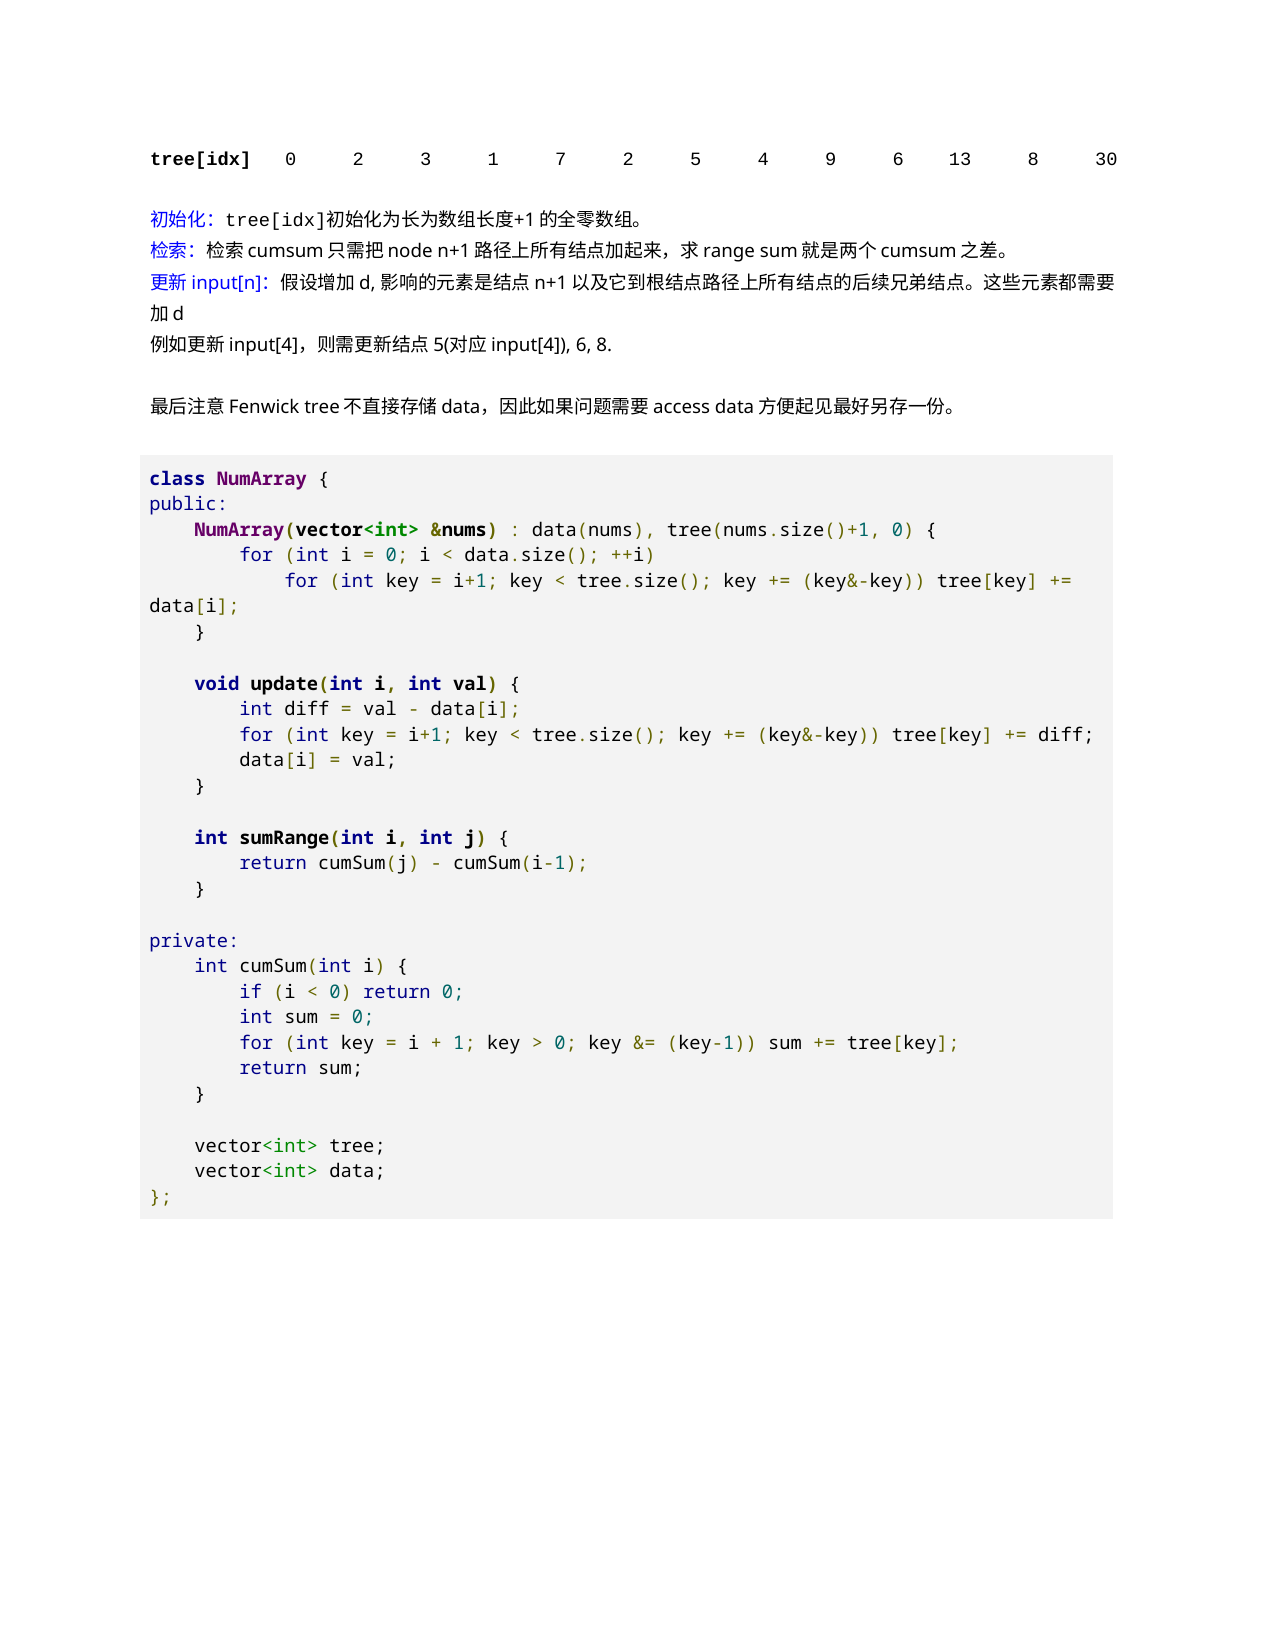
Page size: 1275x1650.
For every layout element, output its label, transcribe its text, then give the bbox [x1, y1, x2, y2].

text 检索：检索cumsum只需把node n+1路径上所有结点加起来，求range sum就是两个cumsum之差。 [150, 236, 1125, 263]
text 更新input[n]：假设增加d, 影响的元素是结点n+1以及它到根结点路径上所有结点的后续兄弟结点。这些元素都需要加d [150, 267, 1125, 326]
table_header class NumArray { public: NumArray(vector<int> &nums) : data(nums), tree(nums.size()+1, 0) { for (int i = 0; i < data.size(); ++i) for (int key = i+1; key < tree.size(); key += (key&-key)) tree[key] += data[i]; } void update(int i, int val) { int diff = val - data[i]; for (int key = i+1; key < tree.size(); key += (key&-key)) tree[key] += diff; data[i] = val; } int sumRange(int i, int j) { return cumSum(j) - cumSum(i-1); } private: int cumSum(int i) { if (i < 0) return 0; int sum = 0; for (int key = i + 1; key > 0; key &= (key-1)) sum += tree[key]; return sum; } vector<int> tree; vector<int> data; }; [140, 455, 1113, 1219]
text tree[idx] 0 2 3 1 7 2 5 4 9 6 13 8 30 [150, 150, 1125, 171]
text 最后注意Fenwick tree不直接存储data，因此如果问题需要access data方便起见最好另存一份。 [150, 391, 1125, 418]
text 初始化：tree[idx]初始化为长为数组长度+1的全零数组。 [150, 204, 1125, 232]
text 例如更新input[4]，则需更新结点5(对应input[4]), 6, 8. [150, 330, 1125, 357]
